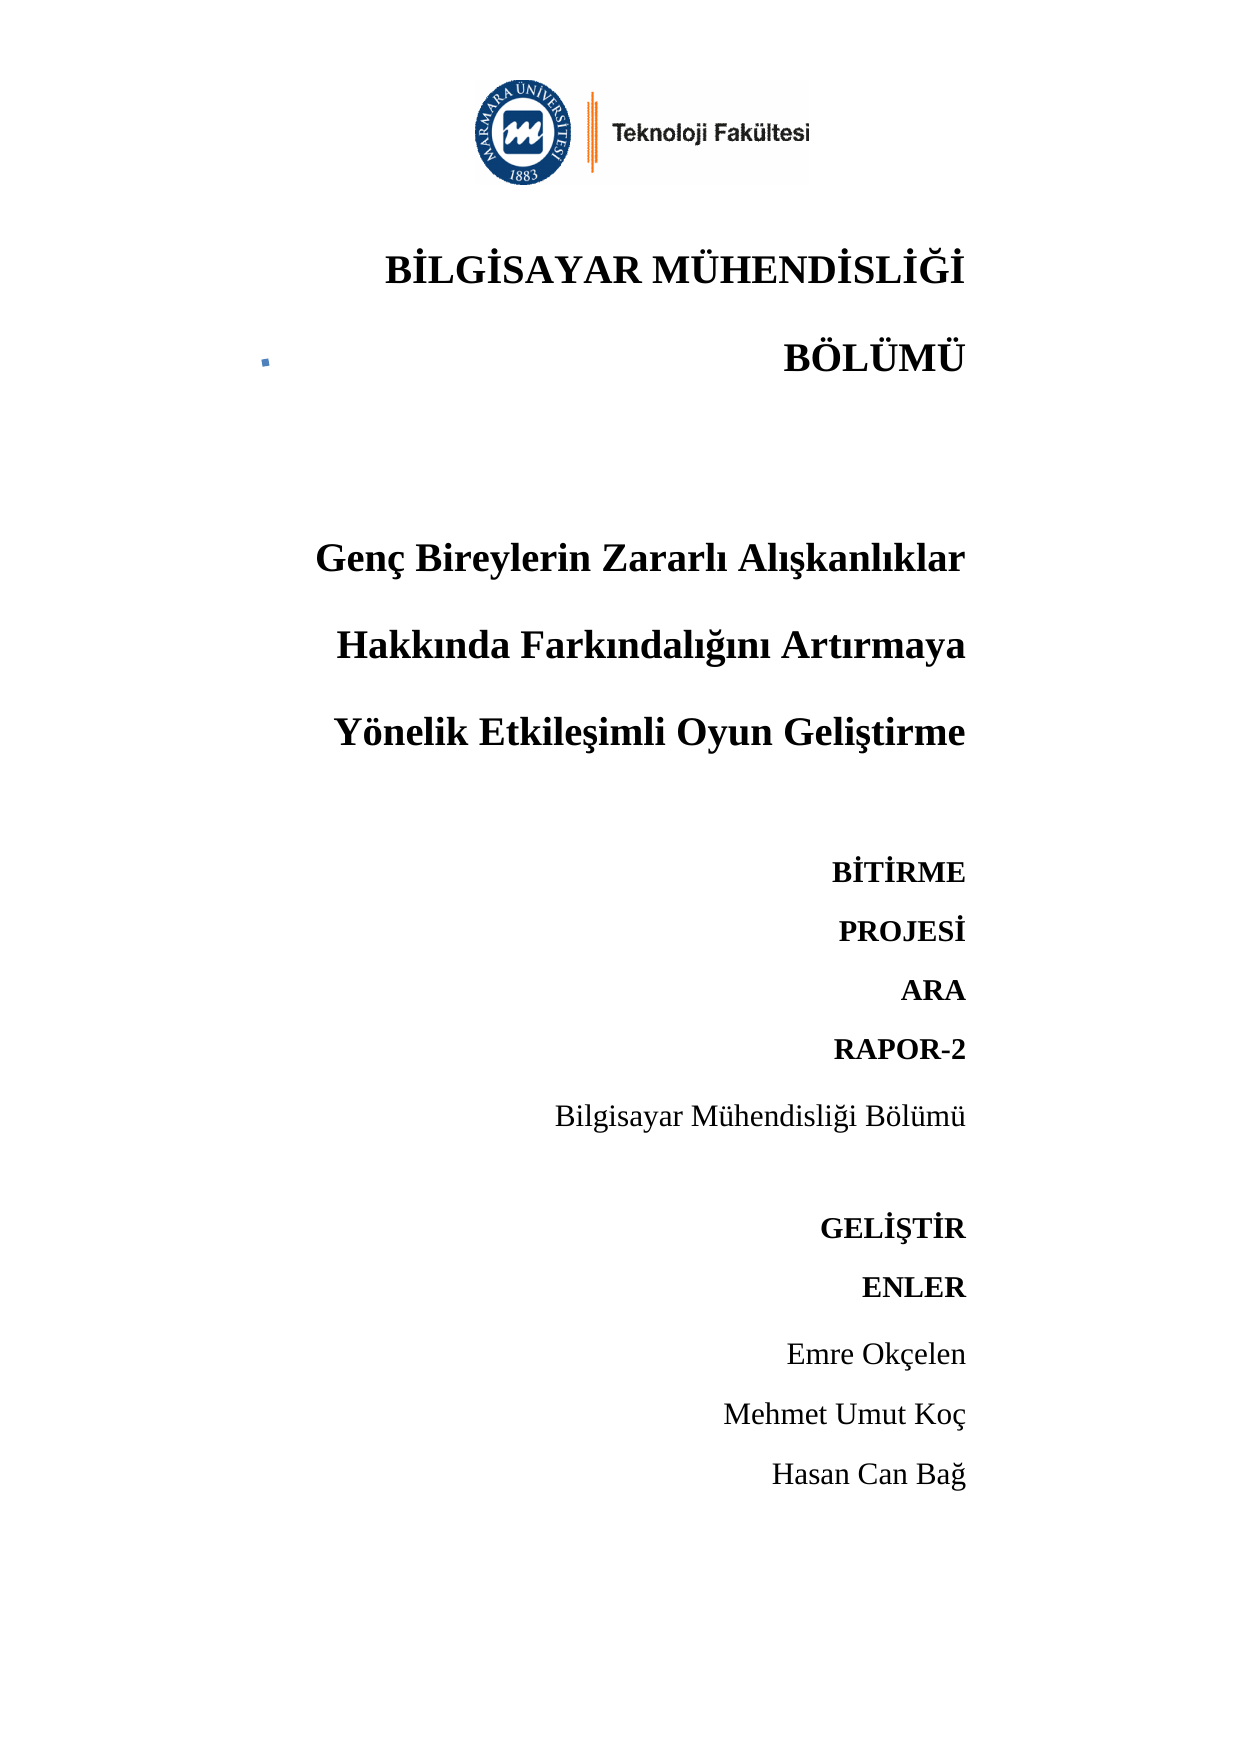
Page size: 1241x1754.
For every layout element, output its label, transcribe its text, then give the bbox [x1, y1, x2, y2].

text BİLGİSAYAR MÜHENDİSLİĞİ BÖLÜMÜ [269, 246, 966, 380]
text Mehmet Umut Koç [269, 1395, 966, 1431]
text Hasan Can Bağ [269, 1455, 966, 1491]
text GELİŞTİRENLER [816, 1210, 966, 1304]
text BİTİRME PROJESİ [816, 854, 966, 948]
text Genç Bireylerin Zararlı Alışkanlıklar Hakkında Farkındalığını Artırmaya Yönelik Etkileşimli Oyun Geliştirme [269, 533, 966, 754]
text ARA RAPOR-2 [816, 972, 966, 1066]
text Emre Okçelen [269, 1335, 966, 1371]
picture [475, 80, 809, 185]
text Bilgisayar Mühendisliği Bölümü [269, 1097, 966, 1133]
